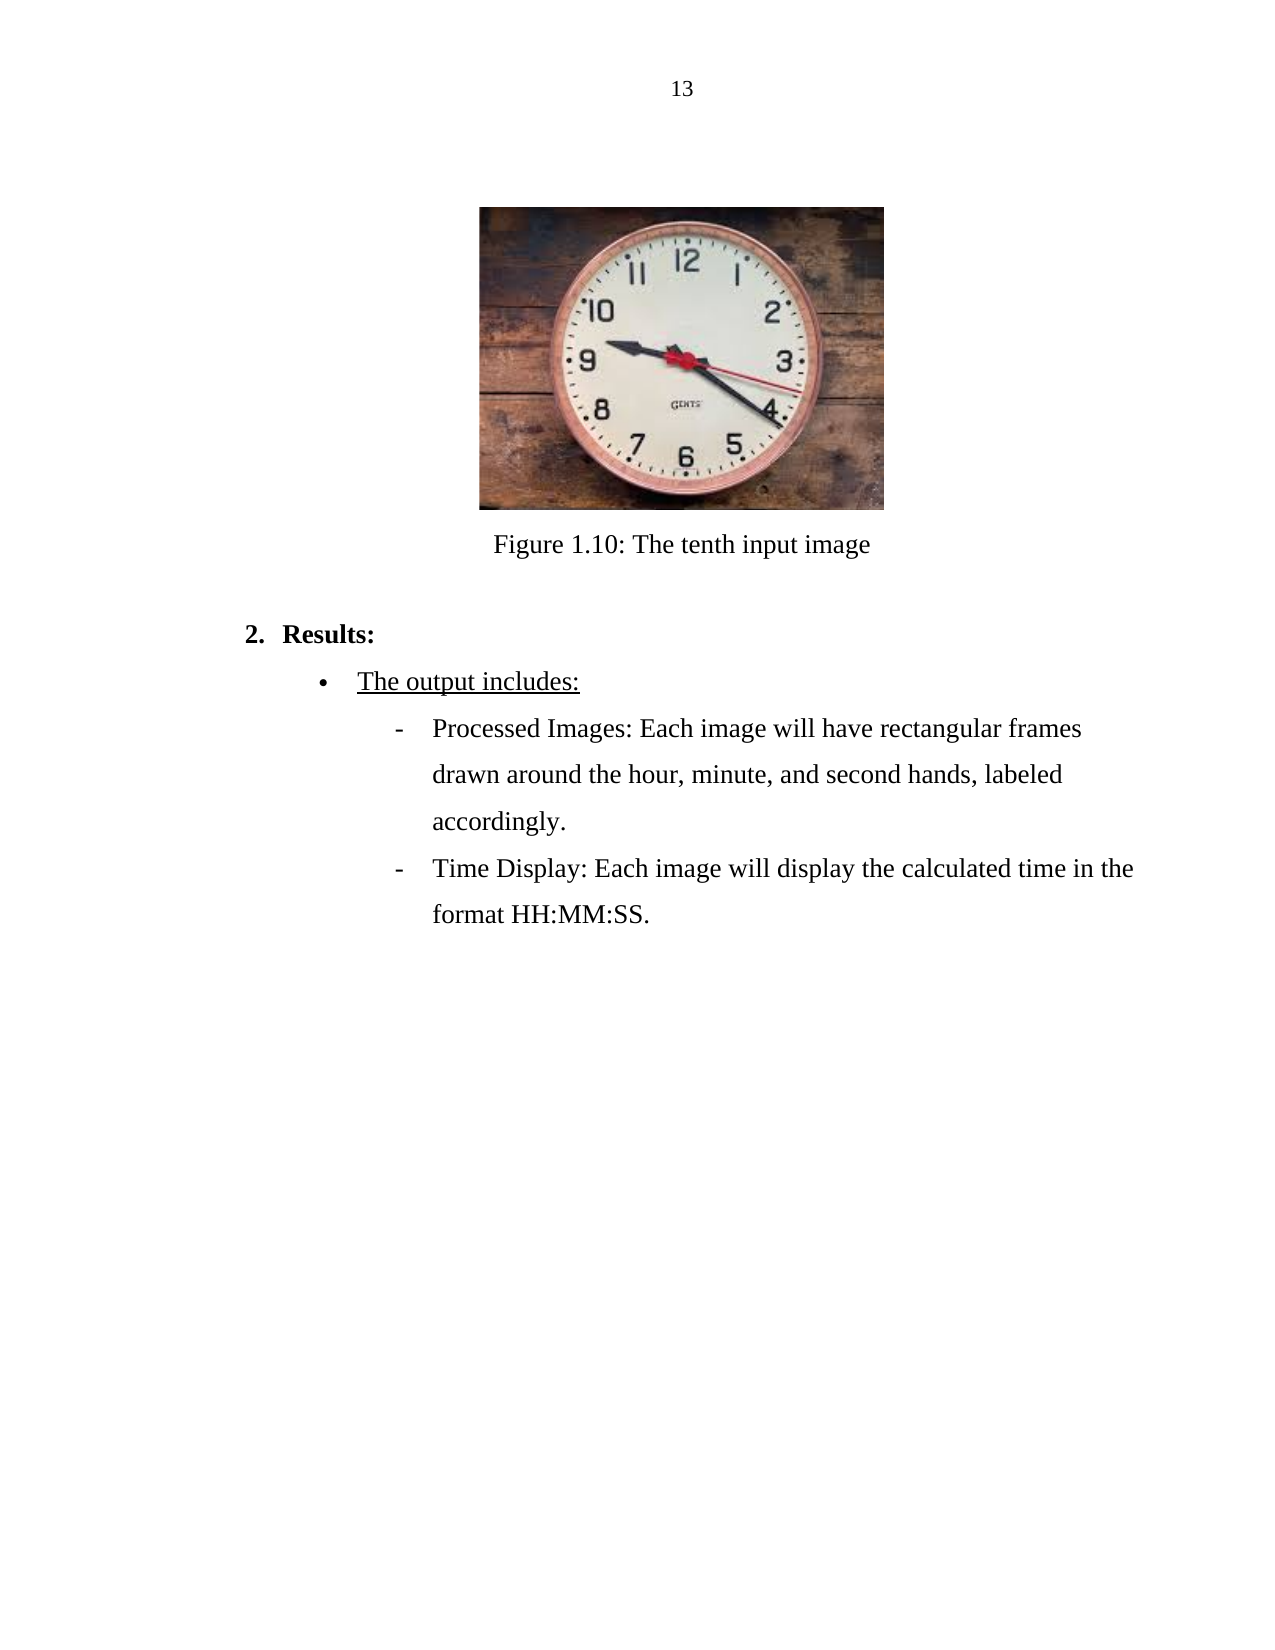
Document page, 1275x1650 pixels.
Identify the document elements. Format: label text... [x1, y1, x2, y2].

subtitle Figure 1.10: The tenth input image [207, 529, 1156, 560]
picture [479, 207, 884, 510]
list Results: [244, 618, 1156, 649]
list Processed Images: Each image will have rectangular frames drawn around the hour, minute, and second hands, labeled accordingly. [394, 712, 1156, 836]
list The output includes: [319, 665, 1156, 696]
list Time Display: Each image will display the calculated time in the format HH:MM:SS. [394, 852, 1156, 929]
